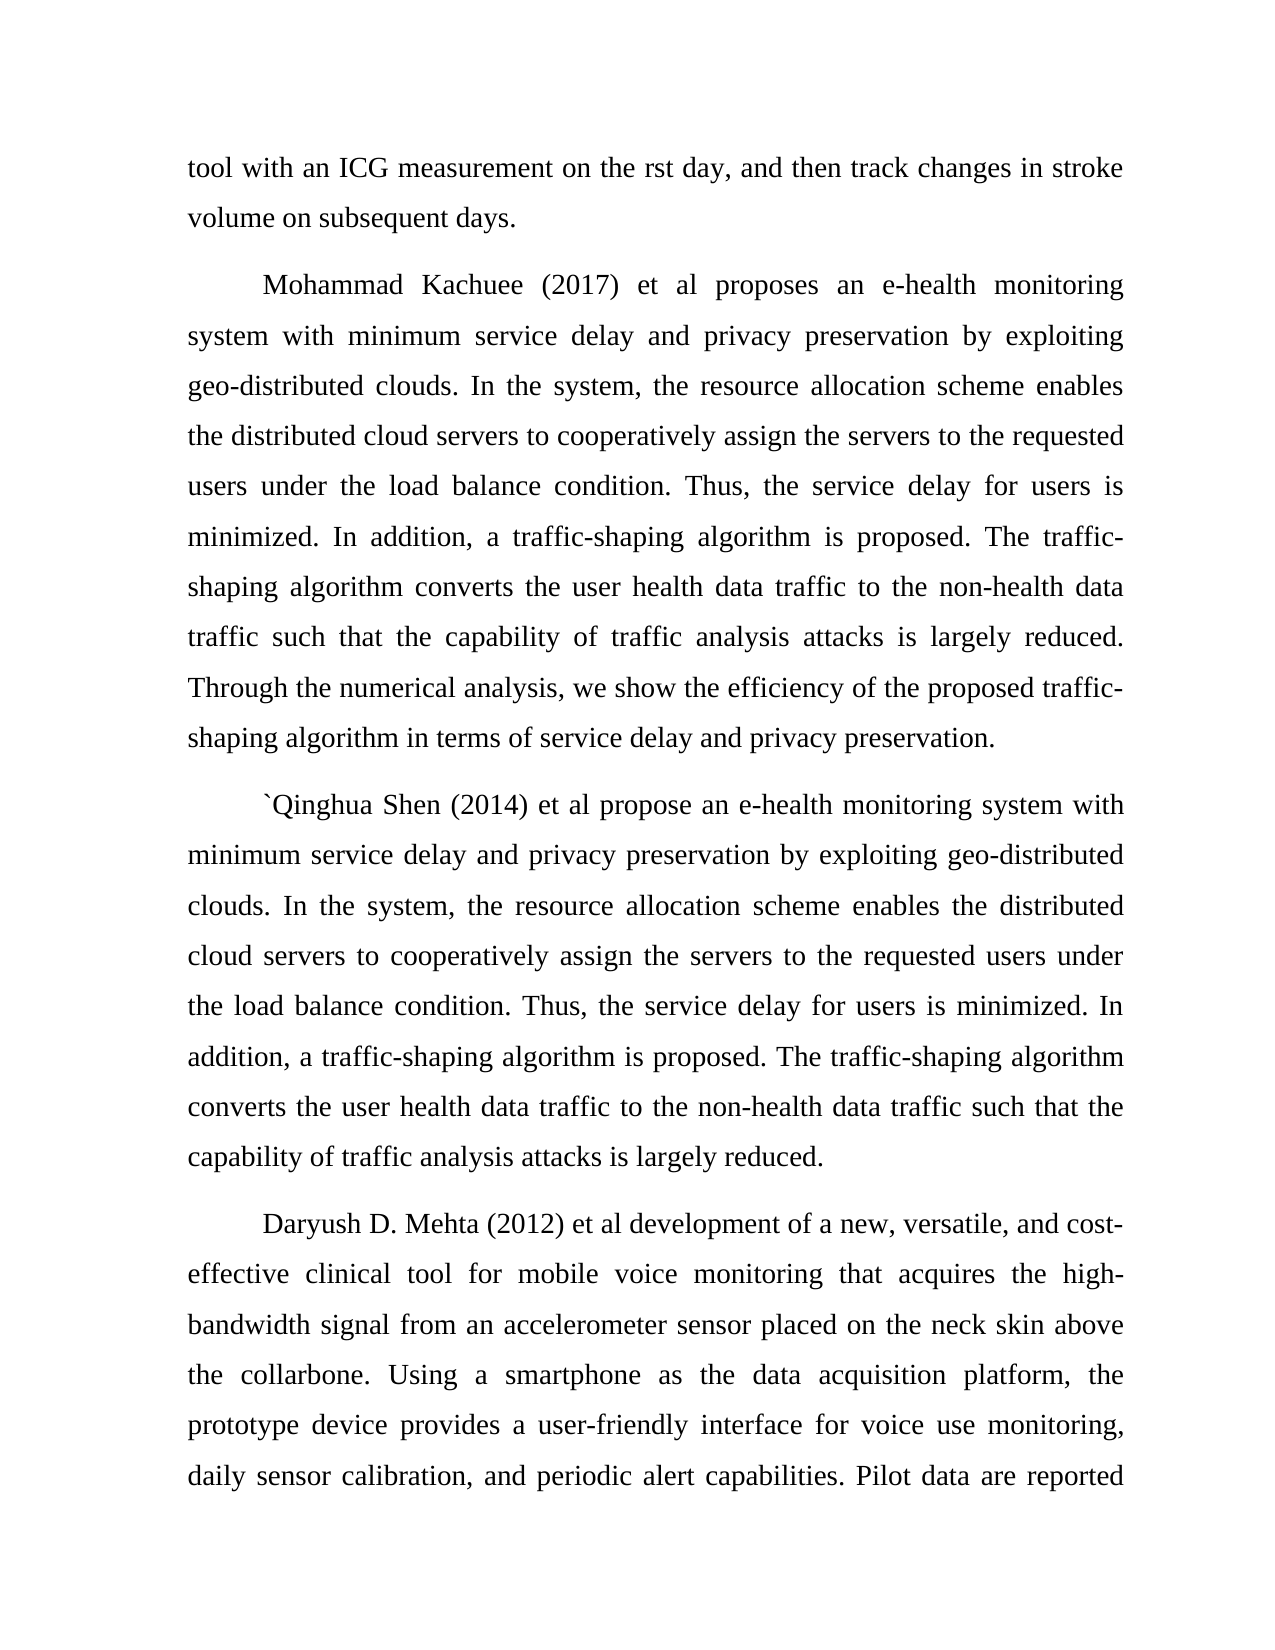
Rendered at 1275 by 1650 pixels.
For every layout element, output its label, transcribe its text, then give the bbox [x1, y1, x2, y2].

text `Qinghua Shen (2014) et al propose an e-health monitoring system with minimum service delay and privacy preservation by exploiting geo-distributed clouds. In the system, the resource allocation scheme enables the distributed cloud servers to cooperatively assign the servers to the requested users under the load balance condition. Thus, the service delay for users is minimized. In addition, a traffic-shaping algorithm is proposed. The traffic-shaping algorithm converts the user health data traffic to the non-health data traffic such that the capability of traffic analysis attacks is largely reduced. [187, 787, 1125, 1173]
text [187, 1206, 1125, 1491]
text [187, 150, 1125, 234]
text Mohammad Kachuee (2017) et al proposes an e-health monitoring system with minimum service delay and privacy preservation by exploiting geo-distributed clouds. In the system, the resource allocation scheme enables the distributed cloud servers to cooperatively assign the servers to the requested users under the load balance condition. Thus, the service delay for users is minimized. In addition, a traffic-shaping algorithm is proposed. The traffic-shaping algorithm converts the user health data traffic to the non-health data traffic such that the capability of traffic analysis attacks is largely reduced. Through the numerical analysis, we show the efficiency of the proposed traffic-shaping algorithm in terms of service delay and privacy preservation. [187, 267, 1125, 754]
